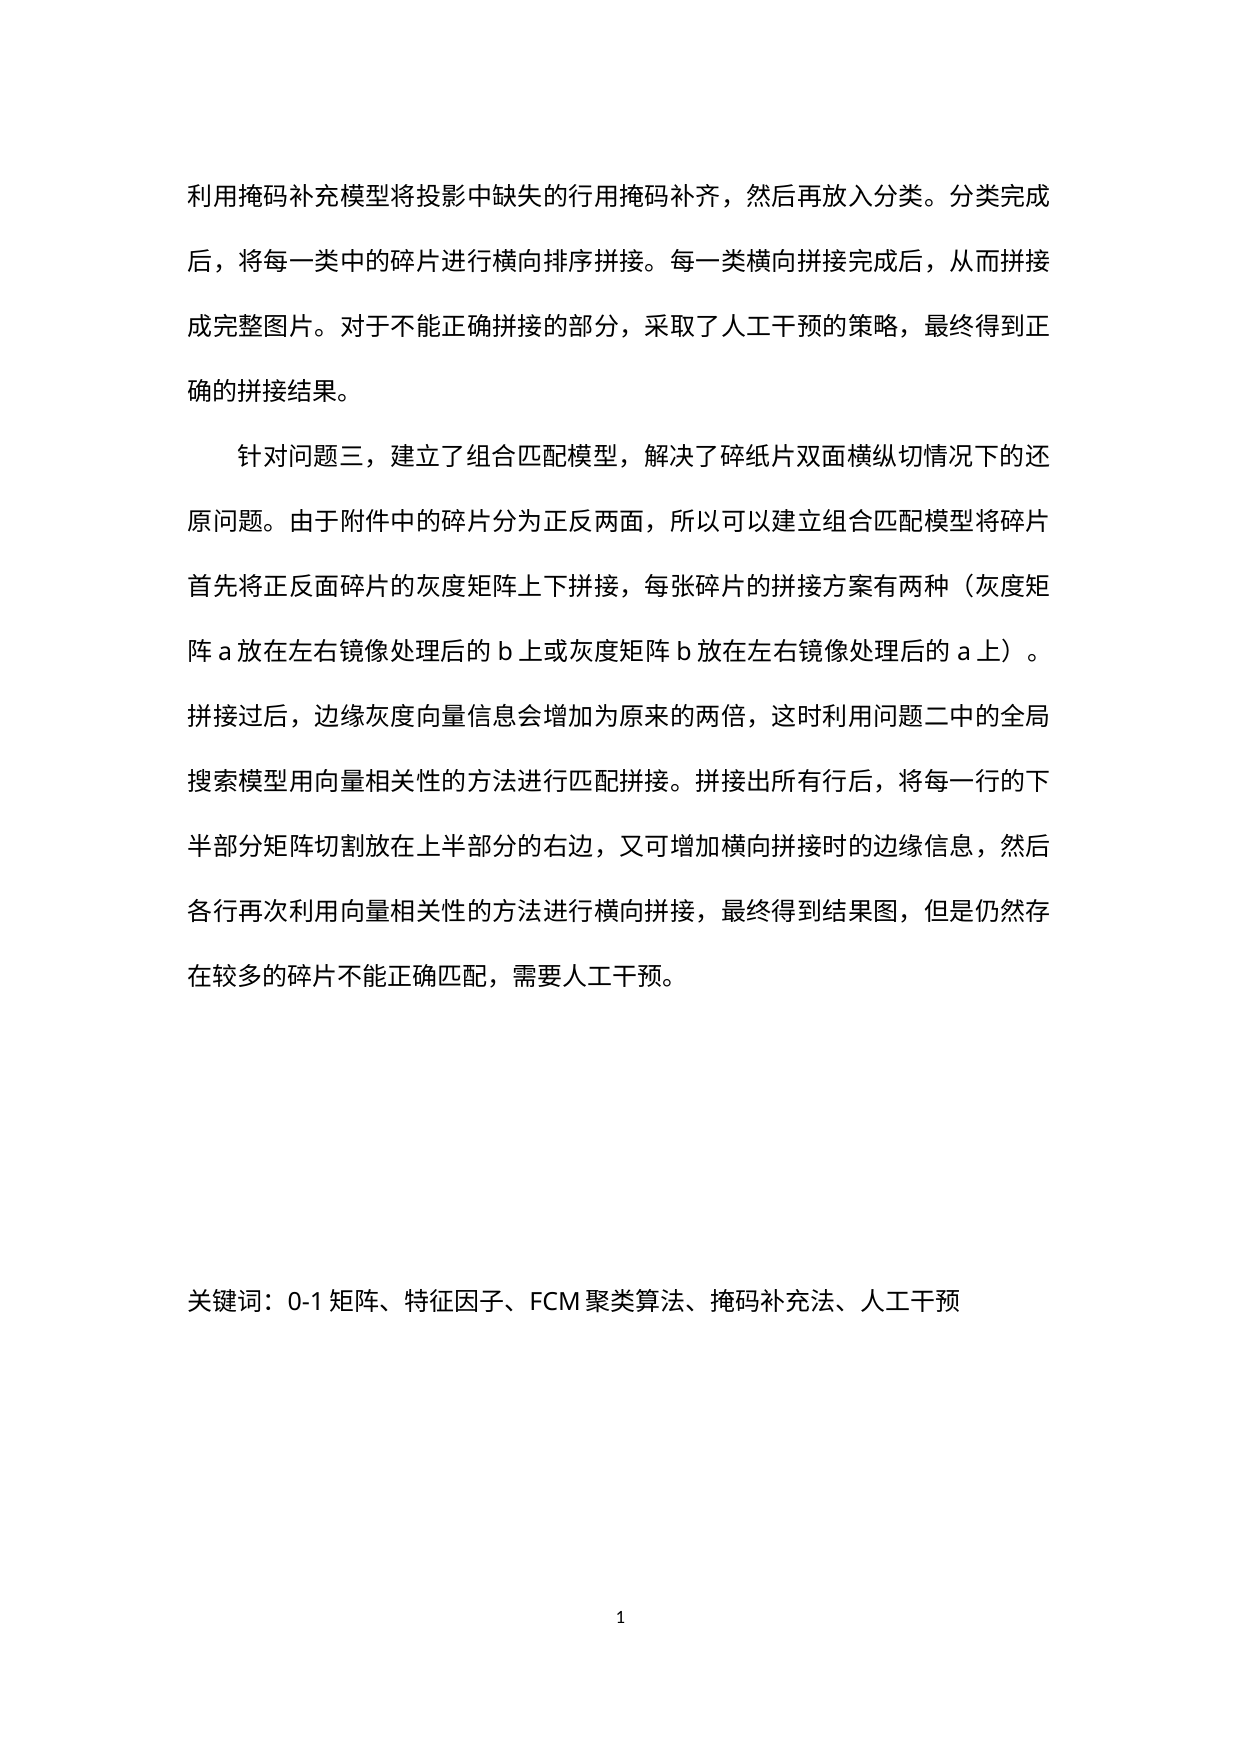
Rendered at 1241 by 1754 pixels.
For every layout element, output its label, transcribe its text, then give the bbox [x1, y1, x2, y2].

text 关键词：0-1矩阵、特征因子、FCM聚类算法、掩码补充法、人工干预 [187, 1267, 1053, 1332]
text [187, 162, 1053, 422]
text 针对问题三，建立了组合匹配模型，解决了碎纸片双面横纵切情况下的还原问题。由于附件中的碎片分为正反两面，所以可以建立组合匹配模型将碎片首先将正反面碎片的灰度矩阵上下拼接，每张碎片的拼接方案有两种（灰度矩阵a放在左右镜像处理后的b上或灰度矩阵b放在左右镜像处理后的a上）。拼接过后，边缘灰度向量信息会增加为原来的两倍，这时利用问题二中的全局搜索模型用向量相关性的方法进行匹配拼接。拼接出所有行后，将每一行的下半部分矩阵切割放在上半部分的右边，又可增加横向拼接时的边缘信息，然后各行再次利用向量相关性的方法进行横向拼接，最终得到结果图，但是仍然存在较多的碎片不能正确匹配，需要人工干预。 [187, 422, 1053, 1007]
